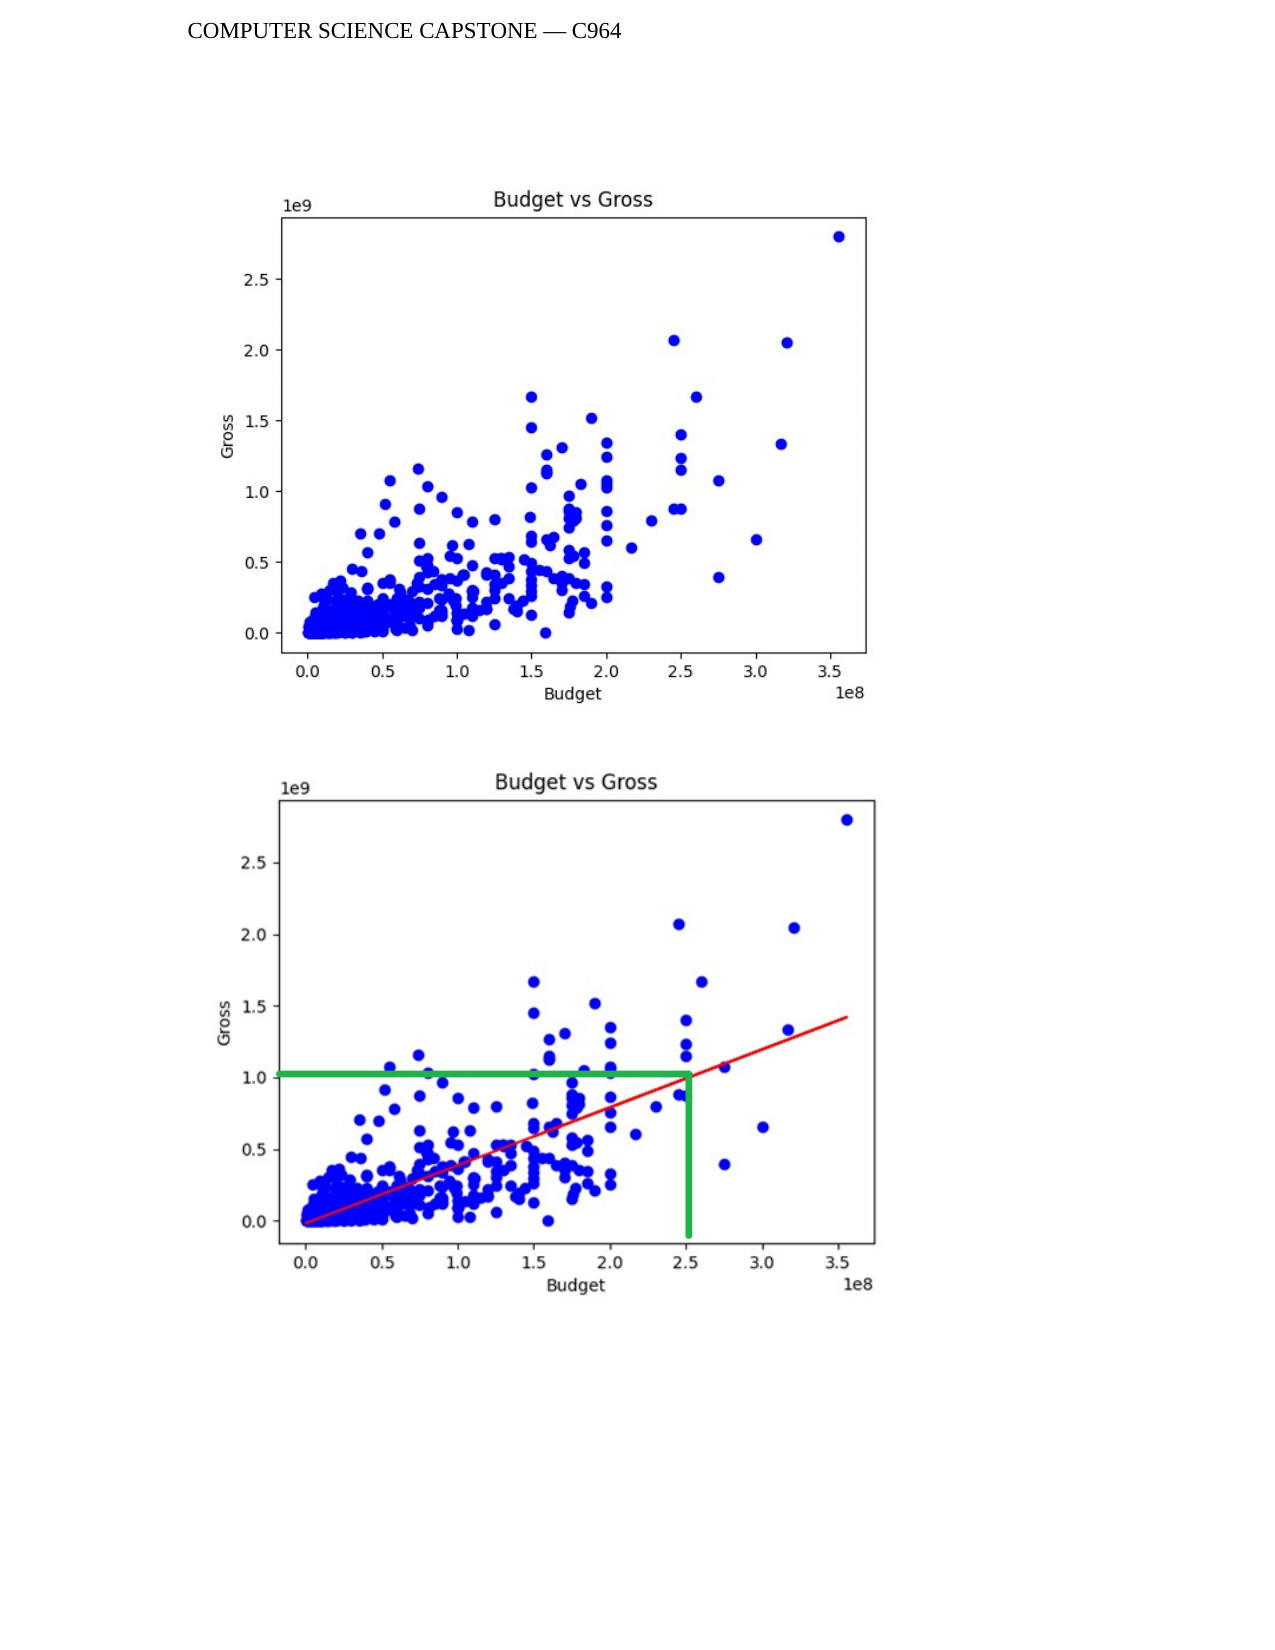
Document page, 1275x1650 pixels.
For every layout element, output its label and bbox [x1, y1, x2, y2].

picture [187, 745, 943, 1367]
picture [187, 150, 941, 715]
